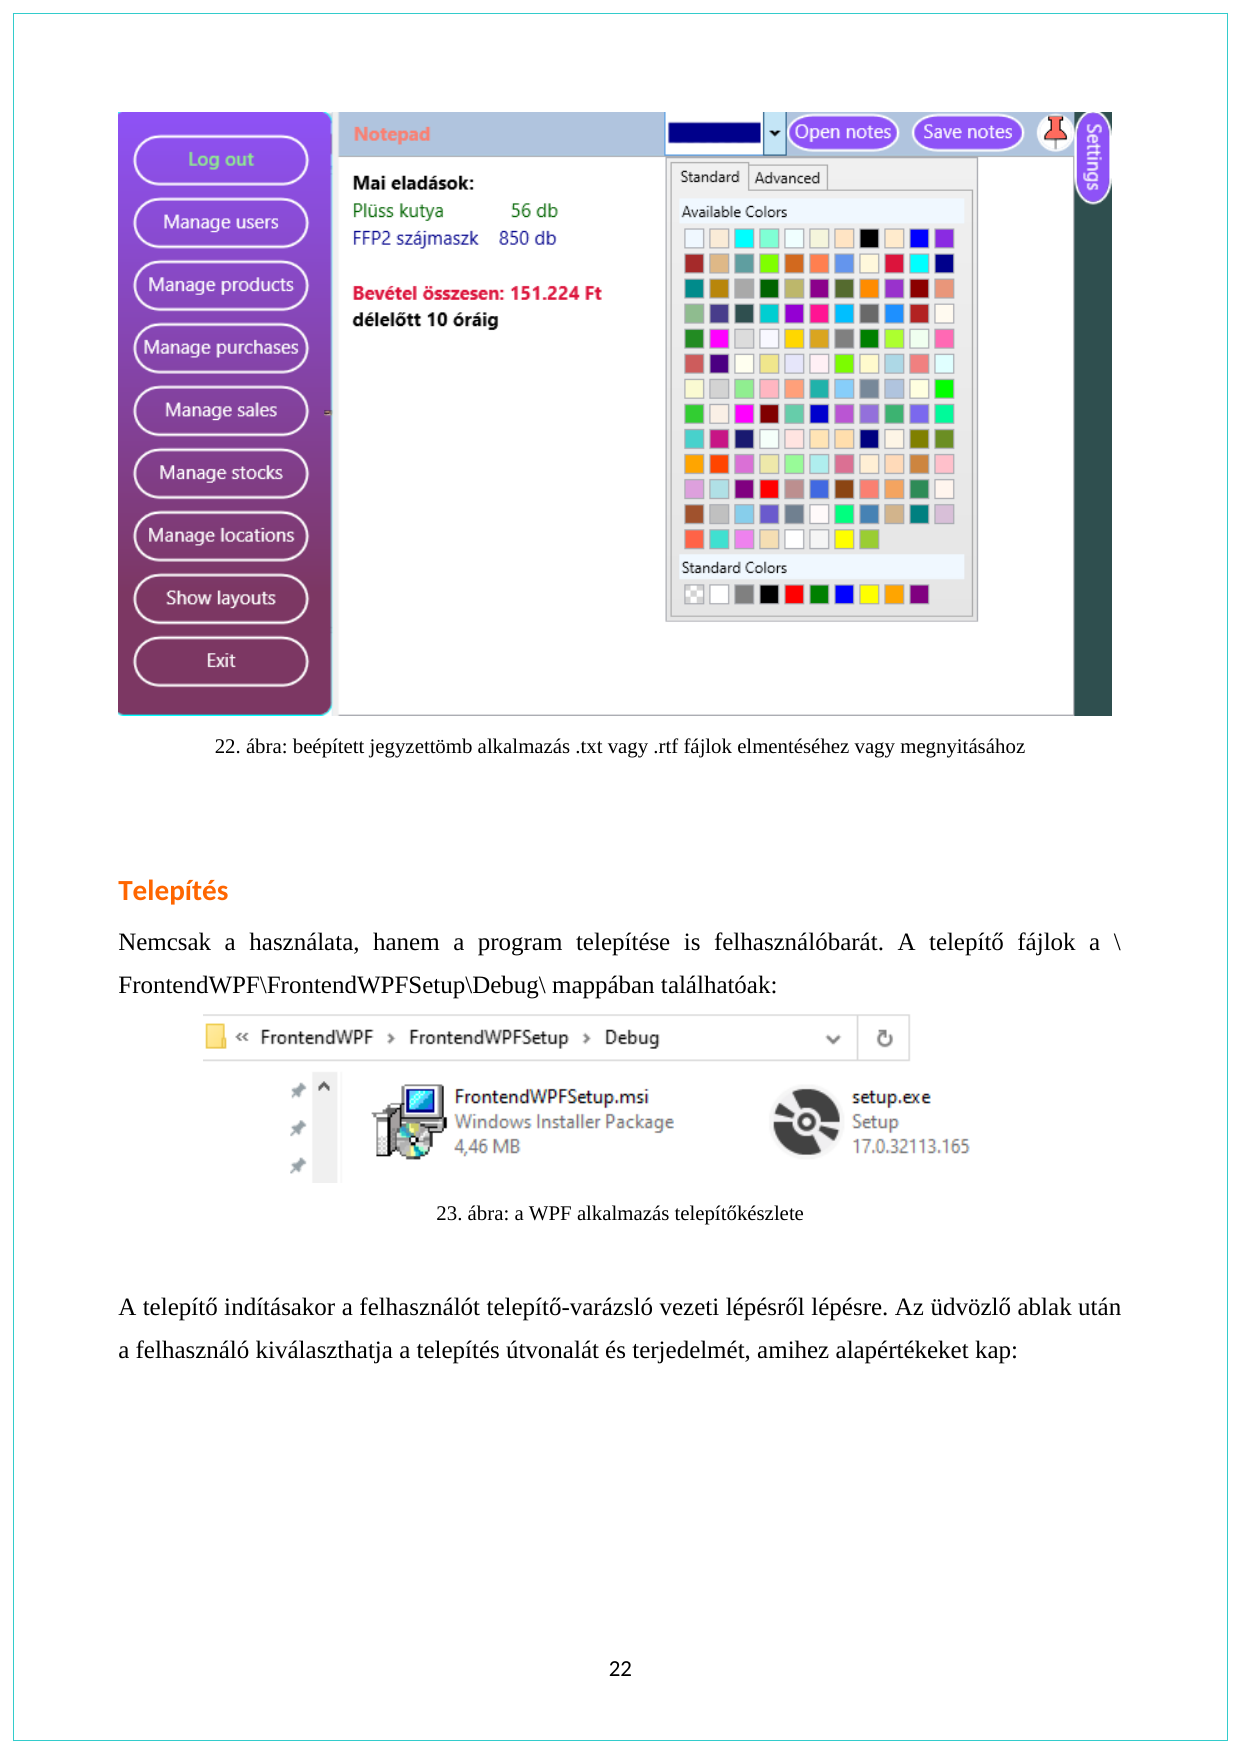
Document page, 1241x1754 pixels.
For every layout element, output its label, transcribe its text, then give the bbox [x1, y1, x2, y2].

text 23. ábra: a WPF alkalmazás telepítőkészlete [118, 1201, 1122, 1225]
picture [203, 1013, 1037, 1183]
text 22. ábra: beépített jegyzettömb alkalmazás .txt vagy .rtf fájlok elmentéséhez vagy megnyitásához [118, 734, 1122, 758]
picture [118, 112, 1112, 716]
text A telepítő indításakor a felhasználót telepítő-varázsló vezeti lépésről lépésre. Az üdvözlő ablak után a felhasználó kiválaszthatja a telepítés útvonalát és terjedelmét, amihez alapértékeket kap: [118, 1292, 1122, 1363]
subtitle Telepítés [118, 872, 1122, 908]
text Nemcsak a használata, hanem a program telepítése is felhasználóbarát. A telepítő fájlok a \FrontendWPF\FrontendWPFSetup\Debug\ mappában találhatóak: [118, 927, 1122, 999]
